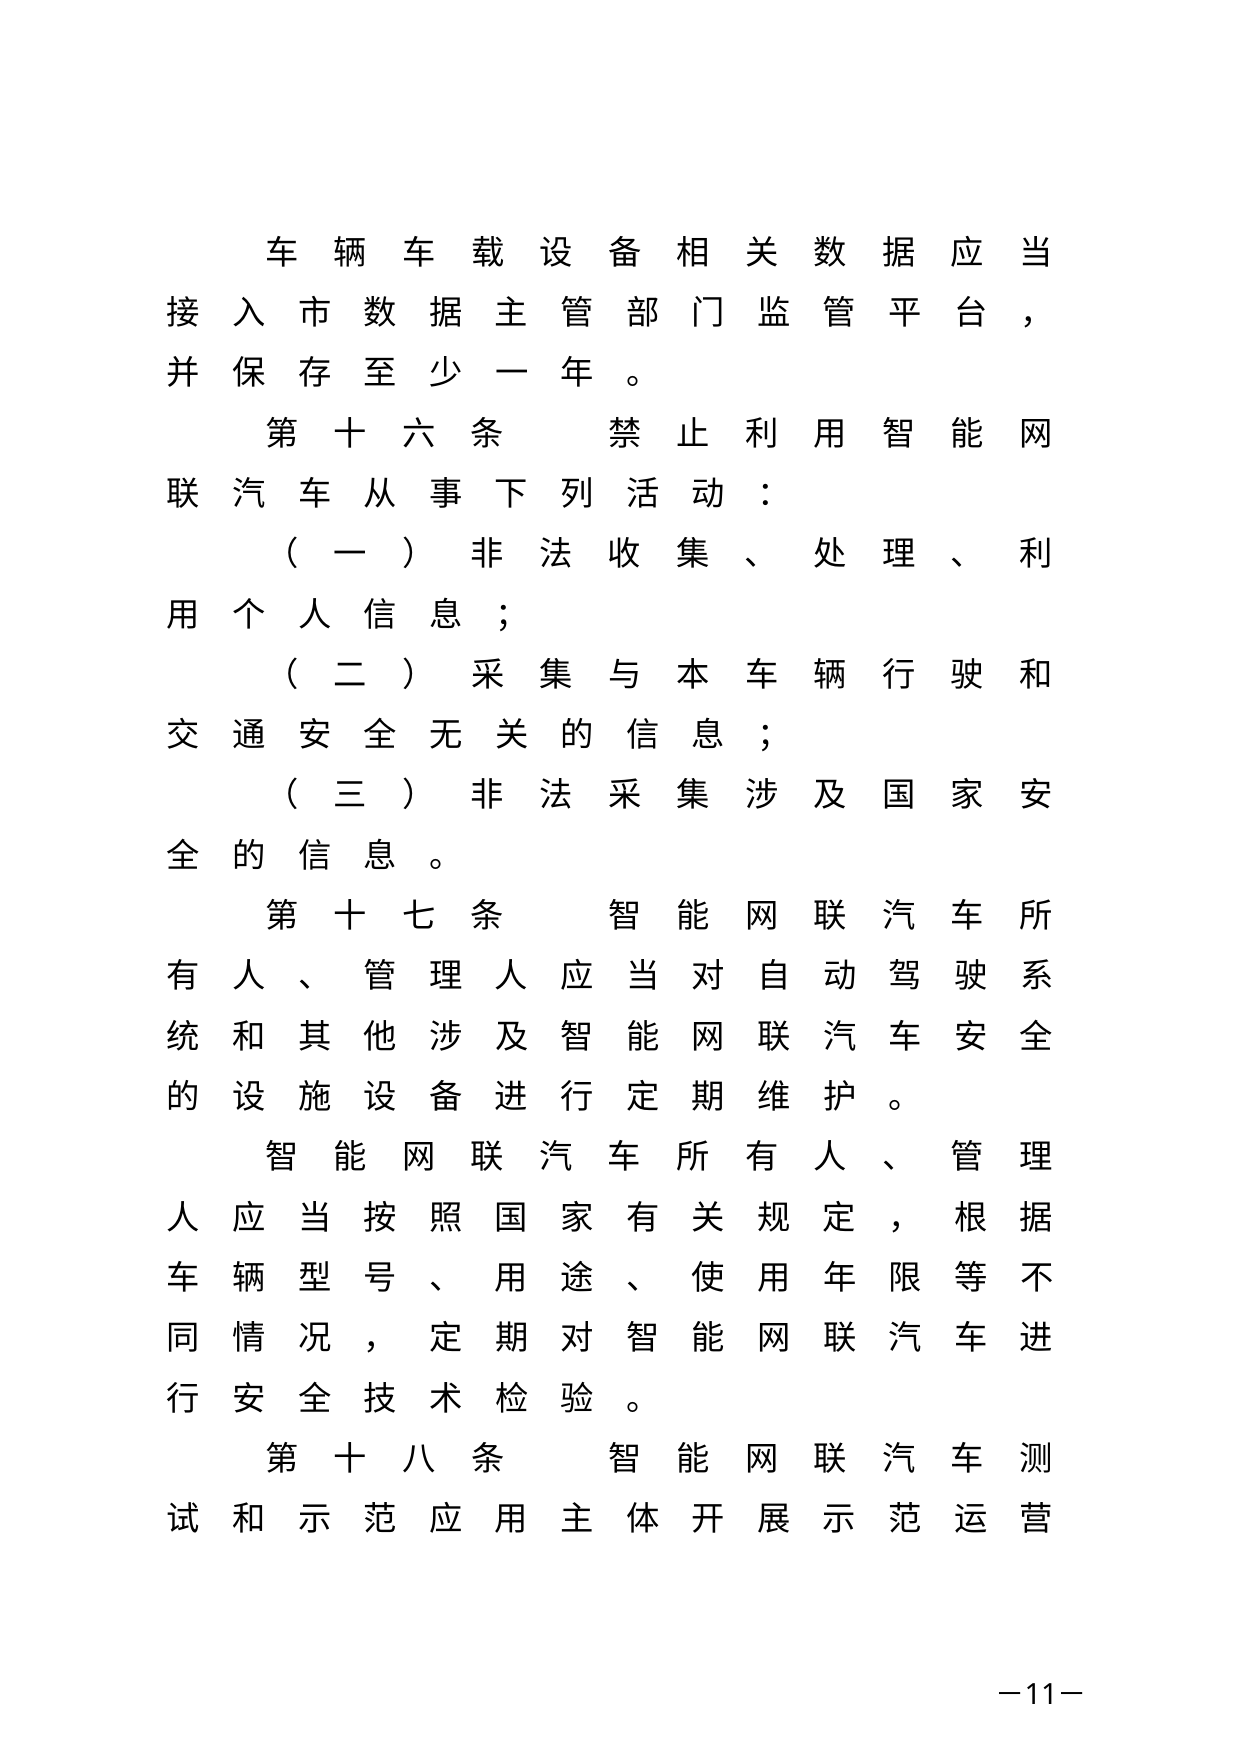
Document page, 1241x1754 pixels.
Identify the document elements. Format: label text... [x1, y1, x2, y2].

text 车辆车载设备相关数据应当接入市数据主管部门监管平台，并保存至少一年。 [167, 219, 1085, 400]
text （二）采集与本车辆行驶和交通安全无关的信息； [167, 642, 1085, 762]
text （一）非法收集、处理、利用个人信息； [167, 521, 1085, 642]
text 智能网联汽车所有人、管理人应当按照国家有关规定，根据车辆型号、用途、使用年限等不同情况，定期对智能网联汽车进行安全技术检验。 [167, 1124, 1085, 1426]
text （三）非法采集涉及国家安全的信息。 [167, 762, 1085, 883]
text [167, 1426, 1085, 1546]
text 第十六条 禁止利用智能网联汽车从事下列活动： [167, 400, 1085, 521]
text 第十七条 智能网联汽车所有人、管理人应当对自动驾驶系统和其他涉及智能网联汽车安全的设施设备进行定期维护。 [167, 883, 1085, 1124]
